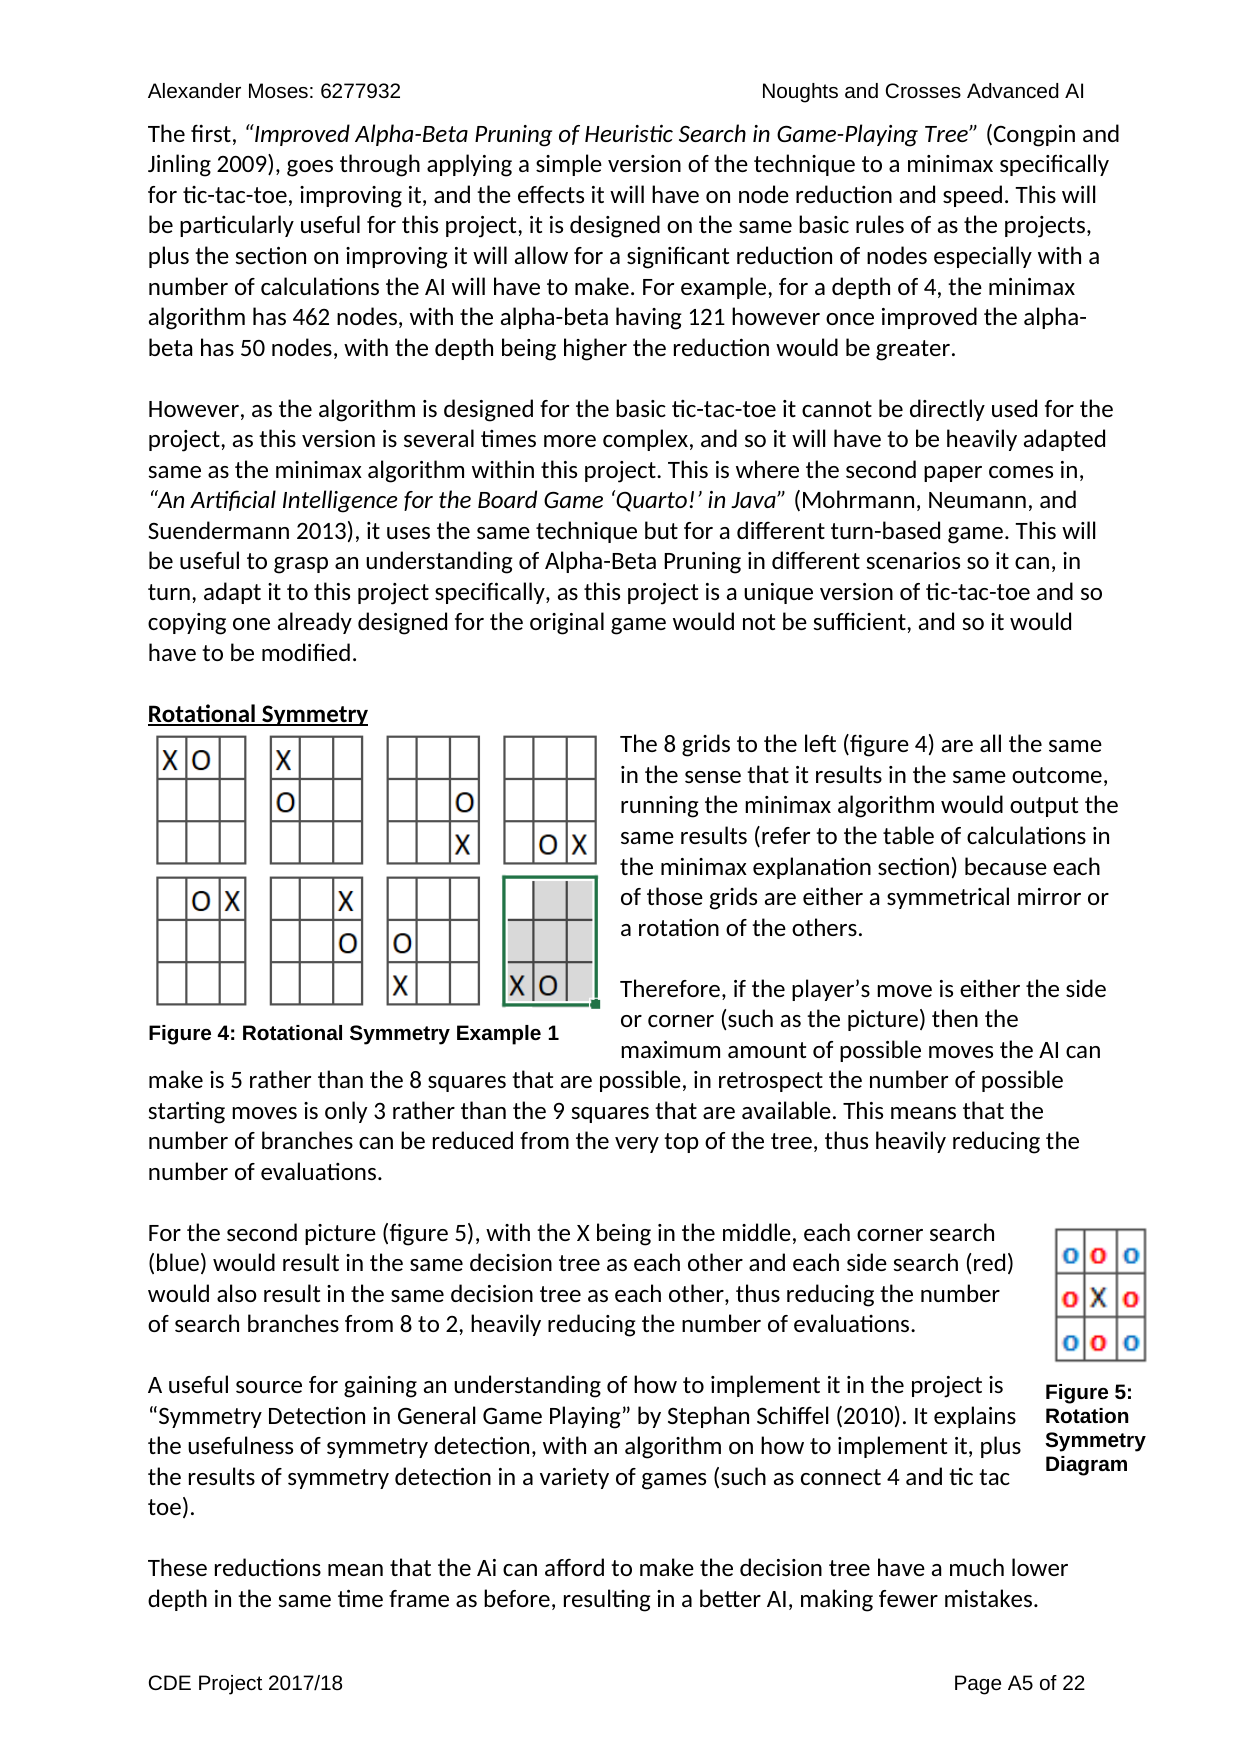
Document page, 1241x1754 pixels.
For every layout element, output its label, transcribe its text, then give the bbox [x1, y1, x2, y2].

text A useful source for gaining an understanding of how to implement it in the project is “Symmetry Detection in General Game Playing” by Stephan Schiffel (2010). It explains the usefulness of symmetry detection, with an algorithm on how to implement it, plus the results of symmetry detection in a variety of games (such as connect 4 and tic tac toe). [148, 1369, 1122, 1522]
text Rotational Symmetry [148, 698, 1122, 728]
text Therefore, if the player’s move is either the side or corner (such as the picture) then the maximum amount of possible moves the AI can make is 5 rather than the 8 squares that are possible, in retrospect the number of possible starting moves is only 3 rather than the 9 squares that are available. This means that the number of branches can be reduced from the very top of the tree, thus heavily reducing the number of evaluations. [148, 973, 1122, 1186]
text For the second picture (figure 5), with the X being in the middle, each corner search (blue) would result in the same decision tree as each other and each side search (red) would also result in the same decision tree as each other, thus reducing the number of search branches from 8 to 2, heavily reducing the number of evaluations. [148, 1217, 1045, 1339]
text These reductions mean that the Ai can afford to make the decision tree have a much lower depth in the same time frame as before, resulting in a better AI, making fewer mistakes. [148, 1553, 1122, 1614]
text The first, “Improved Alpha-Beta Pruning of Heuristic Search in Game-Playing Tree” (Congpin and Jinling 2009), goes through applying a simple version of the technique to a minimax specifically for tic-tac-toe, improving it, and the effects it will have on node reduction and speed. This will be particularly useful for this project, it is designed on the same basic rules of as the projects, plus the section on improving it will allow for a significant reduction of nodes especially with a number of calculations the AI will have to make. For example, for a depth of 4, the minimax algorithm has 462 nodes, with the alpha-beta having 121 however once improved the alpha-beta has 50 nodes, with the depth being higher the reduction would be greater. [148, 118, 1122, 362]
text However, as the algorithm is designed for the basic tic-tac-toe it cannot be directly used for the project, as this version is several times more complex, and so it will have to be heavily adapted same as the minimax algorithm within this project. This is where the second paper comes in, “An Artificial Intelligence for the Board Game ‘Quarto!’ in Java” (Mohrmann, Neumann, and Suendermann 2013), it uses the same technique but for a different turn-based game. This will be useful to grasp an understanding of Alpha-Beta Pruning in different scenarios so it can, in turn, adapt it to this project specifically, as this project is a unique version of tic-tac-toe and so copying one already designed for the original game would not be sufficient, and so it would have to be modified. [148, 393, 1122, 667]
picture [148, 730, 602, 1012]
picture [1045, 1217, 1164, 1371]
text The 8 grids to the left (figure 4) are all the same in the sense that it results in the same outcome, running the minimax algorithm would output the same results (refer to the table of calculations in the minimax explanation section) because each of those grids are either a symmetrical mirror or a rotation of the others. [148, 728, 1122, 942]
